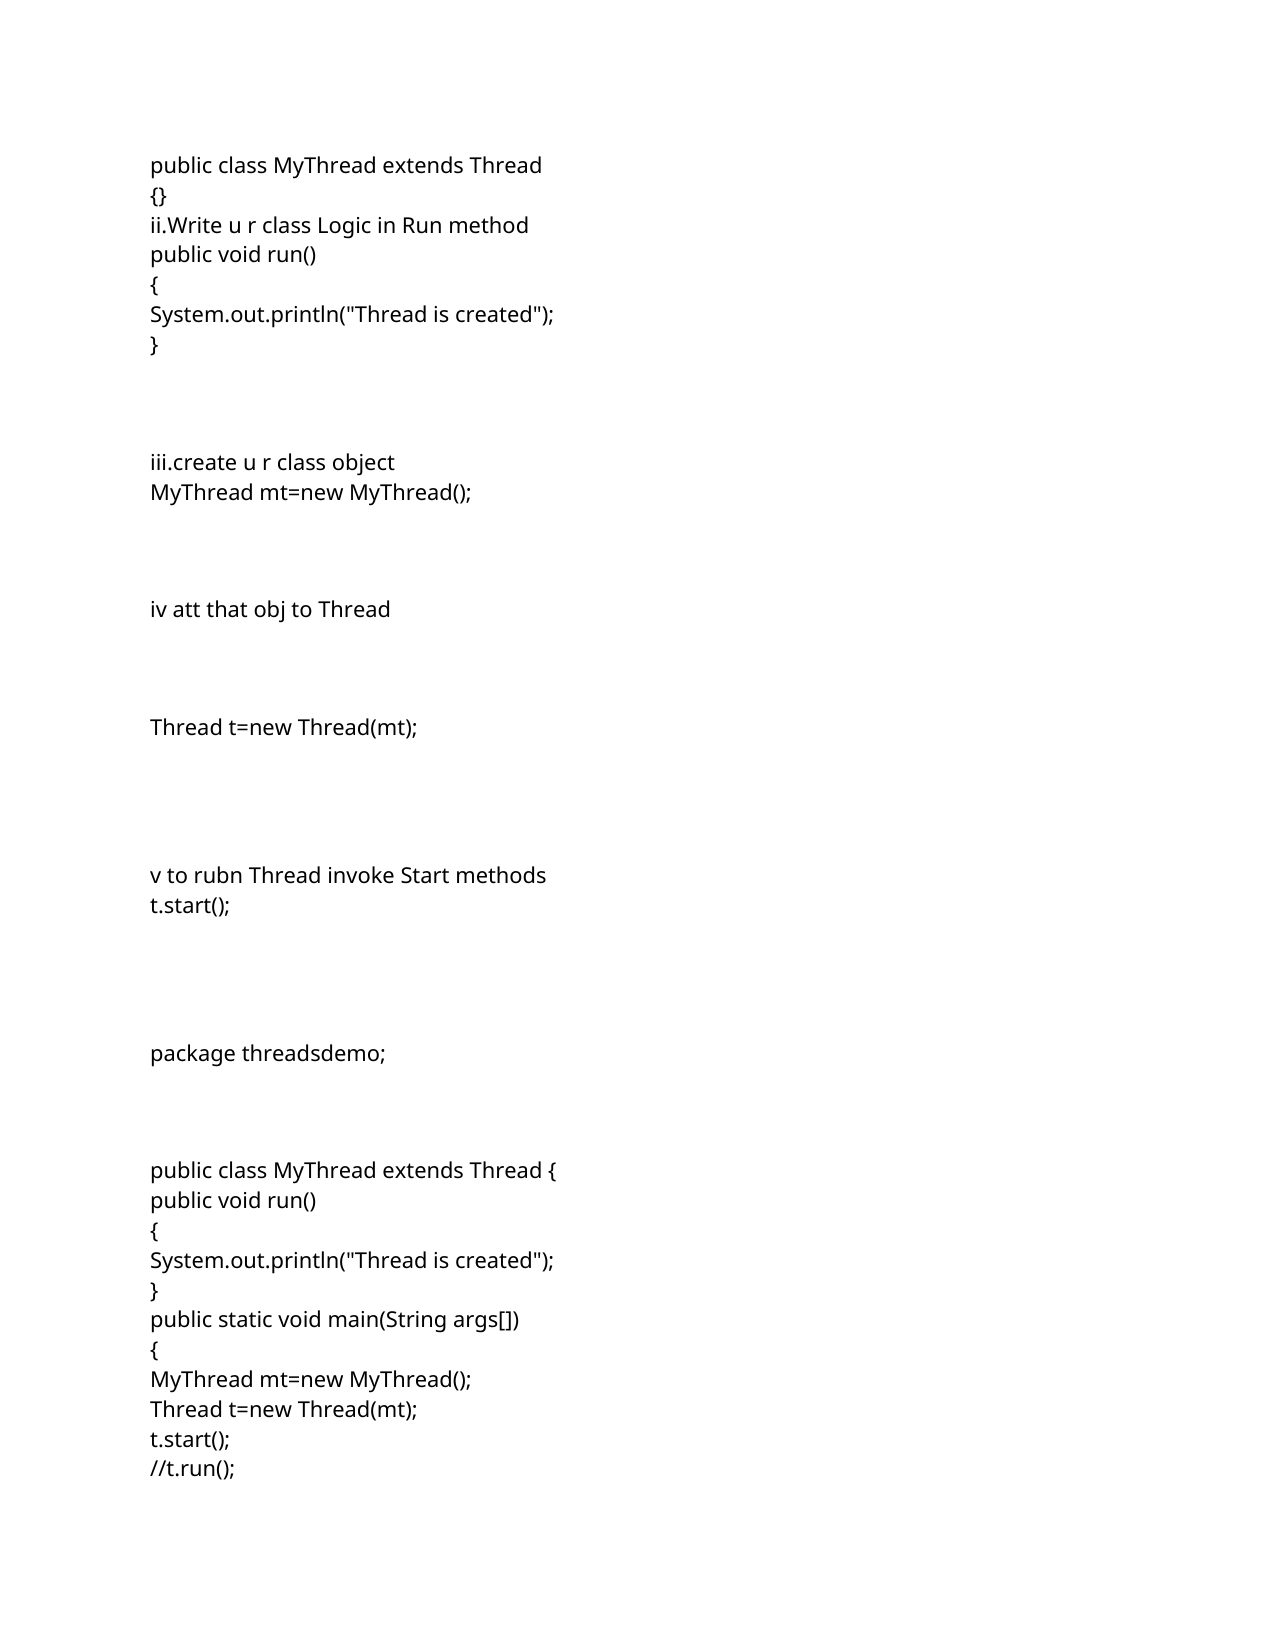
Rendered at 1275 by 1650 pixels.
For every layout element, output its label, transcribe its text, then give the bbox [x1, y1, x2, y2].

text v to rubn Thread invoke Start methods t.start(); [150, 830, 1125, 919]
text package threadsdemo; [150, 1008, 1125, 1067]
text iv att that obj to Thread [150, 594, 1125, 624]
text public class MyThread extends Thread {} ii.Write u r class Logic in Run method public void run() { System.out.println("Thread is created"); } [150, 150, 1125, 358]
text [150, 1155, 1125, 1483]
text Thread t=new Thread(mt); [150, 712, 1125, 742]
text iii.create u r class object MyThread mt=new MyThread(); [150, 447, 1125, 506]
